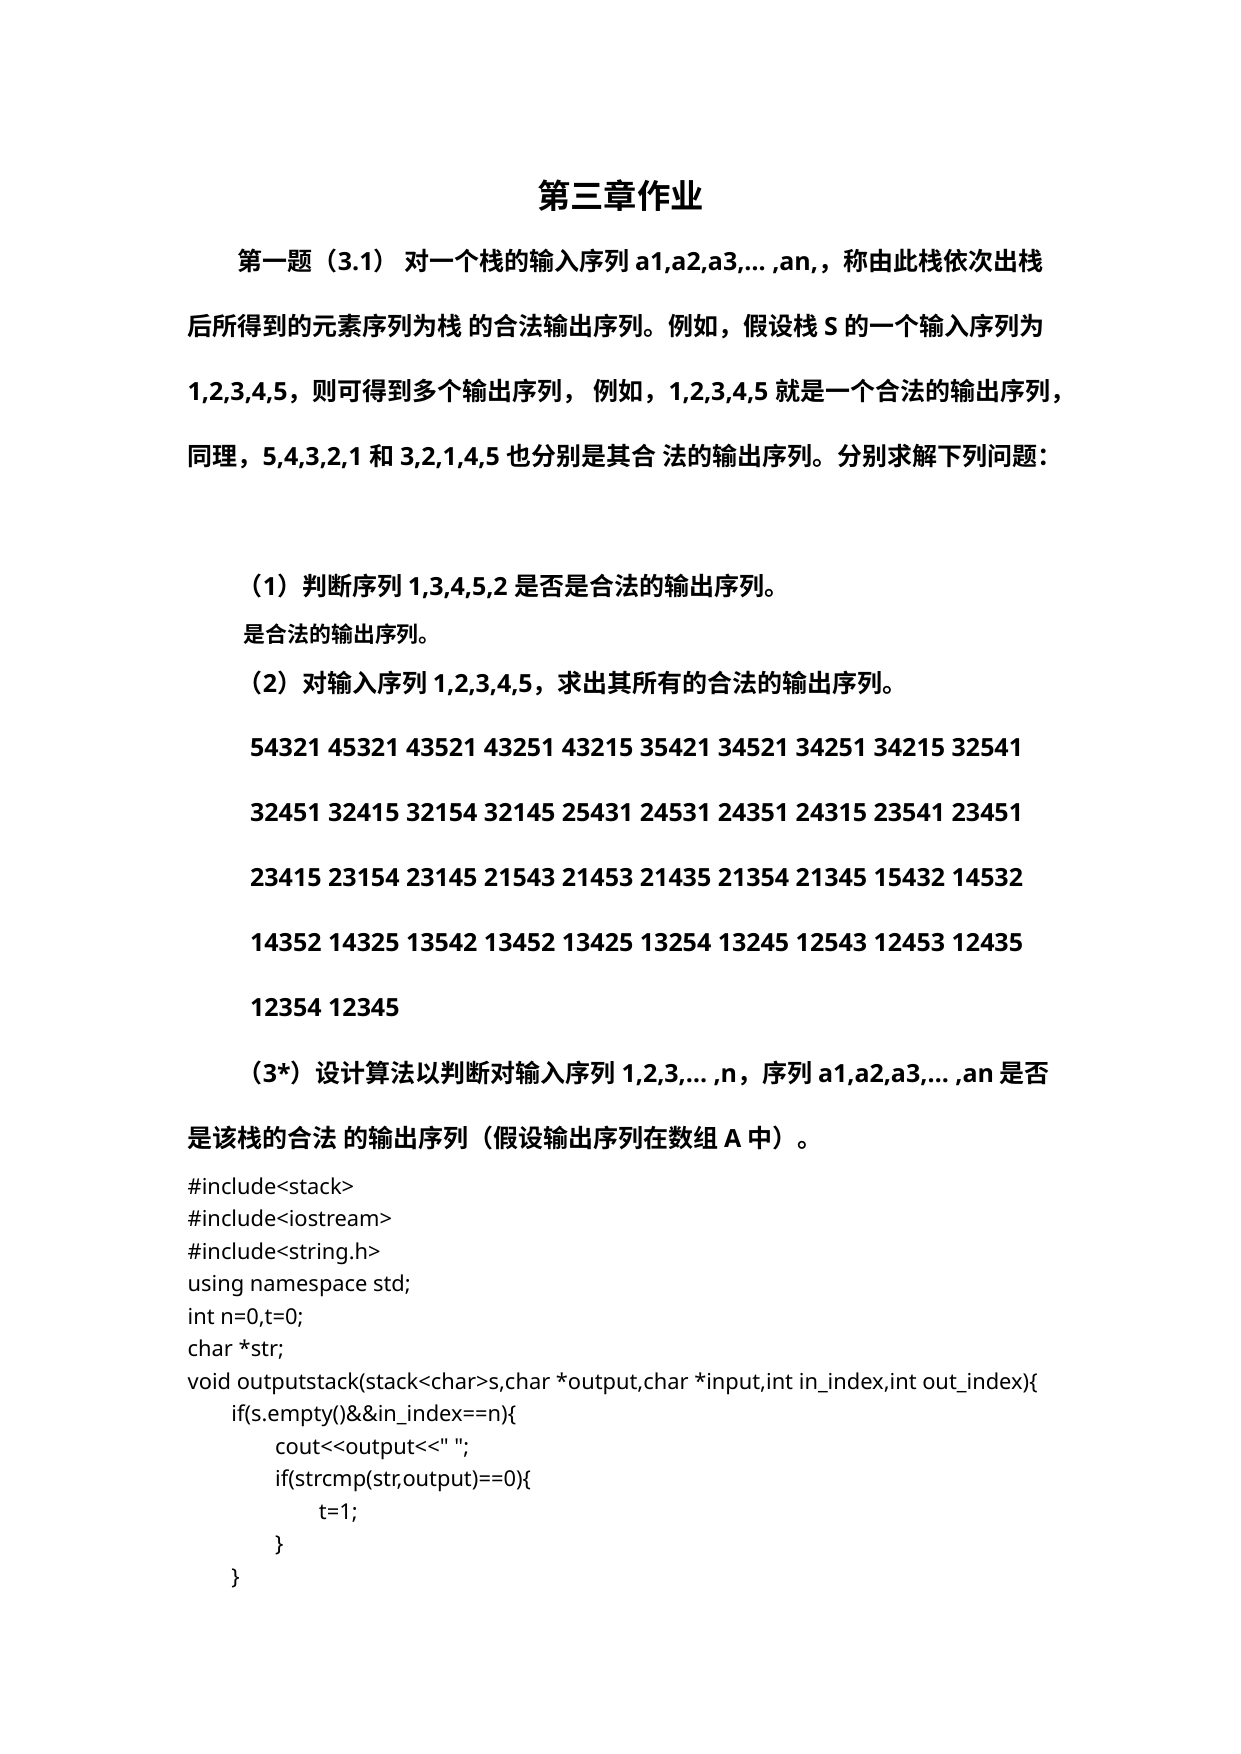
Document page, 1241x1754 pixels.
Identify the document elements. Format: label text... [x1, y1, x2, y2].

text （2）对输入序列 1,2,3,4,5，求出其所有的合法的输出序列。 [187, 649, 1053, 714]
text cout<<output<<" "; [187, 1429, 1053, 1462]
text int n=0,t=0; [187, 1299, 1053, 1332]
text #include<iostream> [187, 1202, 1053, 1234]
text } [187, 1559, 1053, 1592]
text if(s.empty()&&in_index==n){ [187, 1397, 1053, 1429]
text if(strcmp(str,output)==0){ [187, 1462, 1053, 1494]
text #include<stack> [187, 1169, 1053, 1202]
text 是合法的输出序列。 [187, 617, 1053, 649]
text 第三章作业 [187, 162, 1053, 227]
text using namespace std; [187, 1267, 1053, 1299]
text t=1; [187, 1494, 1053, 1527]
text 54321 45321 43521 43251 43215 35421 34521 34251 34215 32541 32451 32415 32154 32145 25431 24531 24351 24315 23541 23451 23415 23154 23145 21543 21453 21435 21354 21345 15432 14532 14352 14325 13542 13452 13425 13254 13245 12543 12453 12435 12354 12345 [250, 714, 1053, 1039]
text （3*）设计算法以判断对输入序列 1,2,3,… ,n，序列 a1,a2,a3,… ,an是否是该栈的合法 的输出序列（假设输出序列在数组 A 中）。 [187, 1039, 1053, 1169]
text void outputstack(stack<char>s,char *output,char *input,int in_index,int out_index){ [187, 1364, 1053, 1397]
text #include<string.h> [187, 1234, 1053, 1267]
text （1）判断序列 1,3,4,5,2 是否是合法的输出序列。 [187, 552, 1053, 617]
text 第一题（3.1） 对一个栈的输入序列 a1,a2,a3,… ,an,，称由此栈依次出栈后所得到的元素序列为栈 的合法输出序列。例如，假设栈 S 的一个输入序列为 1,2,3,4,5，则可得到多个输出序列， 例如，1,2,3,4,5 就是一个合法的输出序列，同理，5,4,3,2,1 和 3,2,1,4,5 也分别是其合 法的输出序列。分别求解下列问题： [187, 227, 1053, 552]
text } [187, 1527, 1053, 1559]
text char *str; [187, 1332, 1053, 1364]
